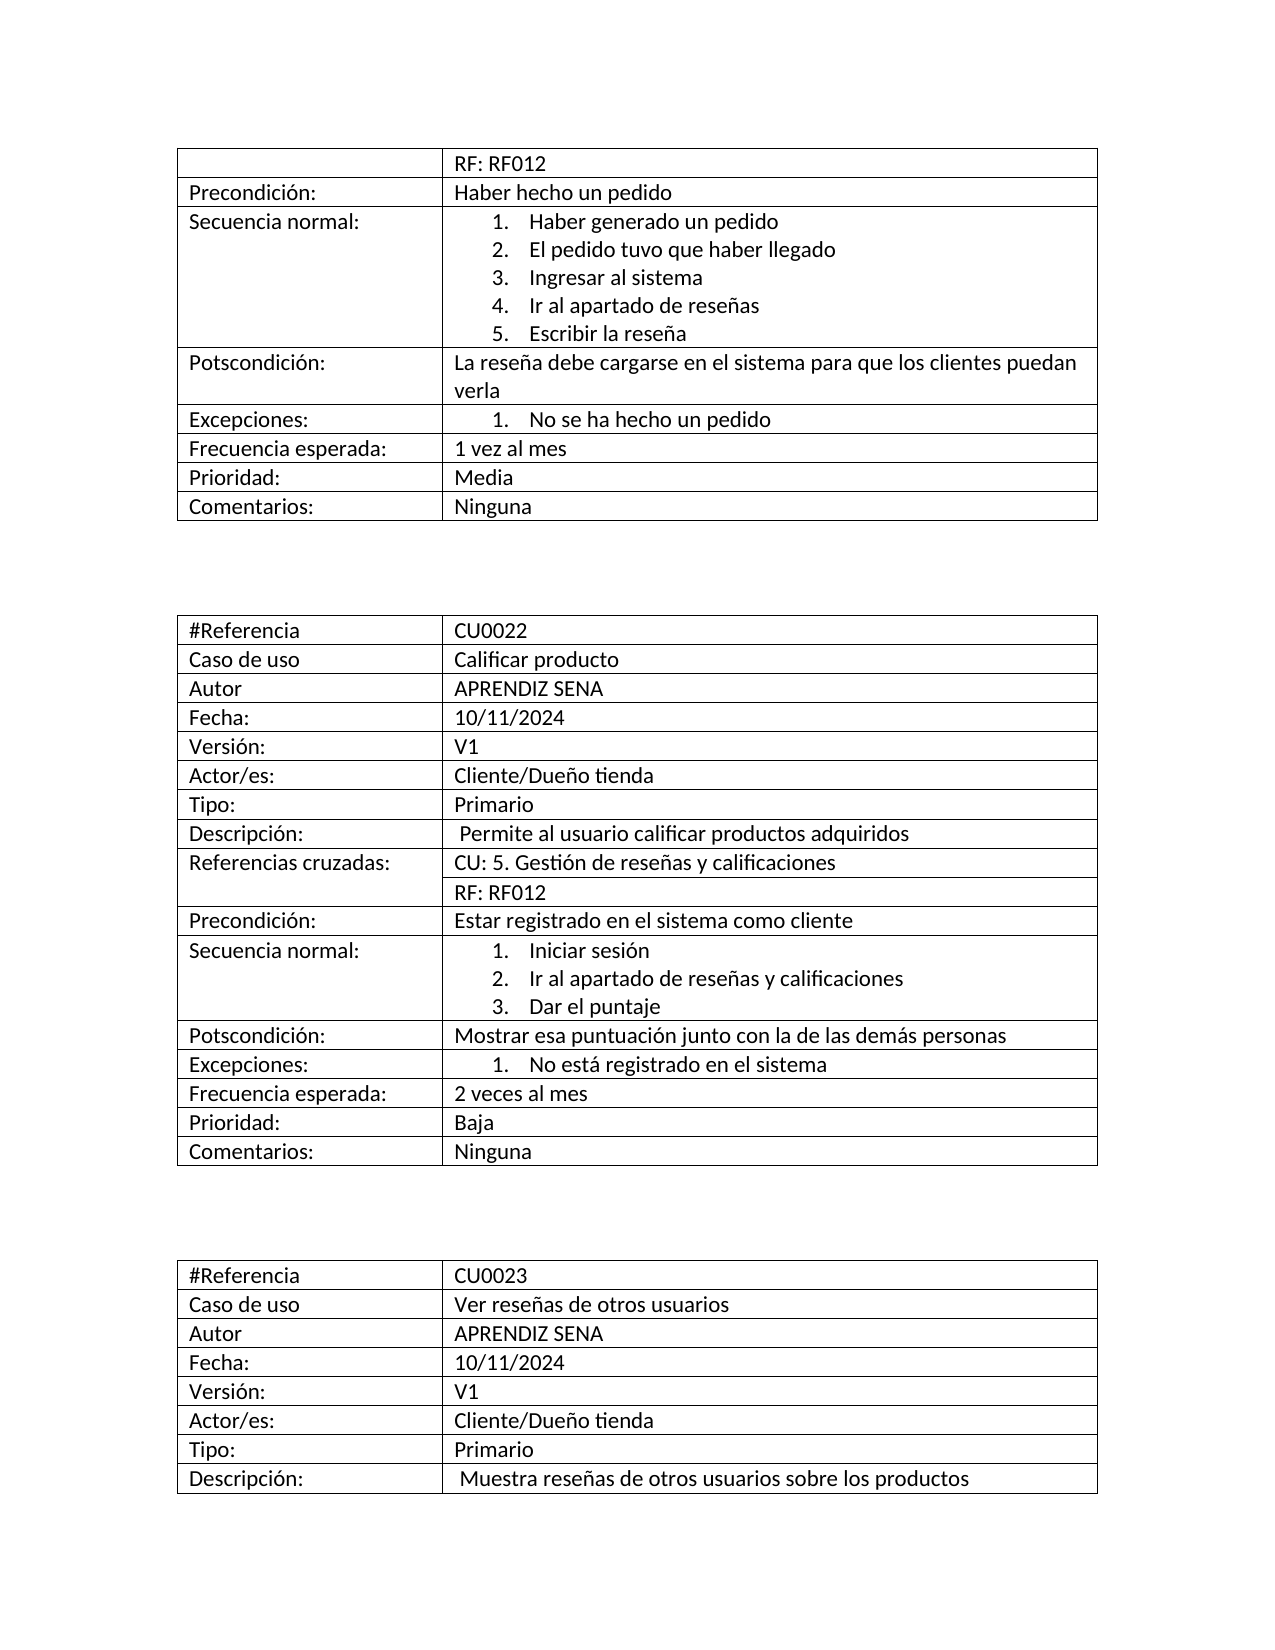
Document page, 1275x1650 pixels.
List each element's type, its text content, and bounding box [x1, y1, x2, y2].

table_header CU0023 [443, 1261, 1097, 1289]
table_cell Calificar producto [443, 645, 1097, 673]
table_cell Comentarios: [178, 1137, 442, 1165]
table_cell Excepciones: [178, 405, 442, 433]
table_cell La reseña debe cargarse en el sistema para que los clientes puedan verla [443, 348, 1097, 404]
table_cell Haber hecho un pedido [443, 178, 1097, 206]
table_cell Precondición: [178, 907, 442, 935]
table_cell Primario [443, 1435, 1097, 1463]
table_cell Ver reseñas de otros usuarios [443, 1290, 1097, 1318]
table_cell Baja [443, 1108, 1097, 1136]
table_cell Secuencia normal: [178, 207, 442, 347]
table_header #Referencia [178, 1261, 442, 1289]
table_cell Prioridad: [178, 1108, 442, 1136]
table_cell Comentarios: [178, 492, 442, 520]
table_cell 2 veces al mes [443, 1079, 1097, 1107]
table_cell Referencias cruzadas: [178, 849, 442, 906]
table_cell APRENDIZ SENA [443, 1319, 1097, 1347]
table_cell Prioridad: [178, 463, 442, 491]
table_cell Tipo: [178, 1435, 442, 1463]
table_cell Descripción: [178, 820, 442, 847]
table_cell Frecuencia esperada: [178, 1079, 442, 1107]
table_cell Tipo: [178, 790, 442, 818]
table_cell Media [443, 463, 1097, 491]
table_cell Ninguna [443, 1137, 1097, 1165]
table_cell Autor [178, 1319, 442, 1347]
table_cell V1 [443, 1377, 1097, 1405]
table_cell Caso de uso [178, 1290, 442, 1318]
table_cell Iniciar sesión Ir al apartado de reseñas y calificaciones Dar el puntaje [443, 936, 1097, 1020]
table_cell Frecuencia esperada: [178, 434, 442, 462]
table_cell Actor/es: [178, 1406, 442, 1434]
table_cell Precondición: [178, 178, 442, 206]
table_cell Estar registrado en el sistema como cliente [443, 907, 1097, 935]
table_cell Caso de uso [178, 645, 442, 673]
table_cell Actor/es: [178, 761, 442, 789]
table_cell Haber generado un pedido El pedido tuvo que haber llegado Ingresar al sistema Ir al apartado de reseñas Escribir la reseña [443, 207, 1097, 347]
table_header CU0022 [443, 616, 1097, 644]
table_header #Referencia [178, 616, 442, 644]
table_cell Cliente/Dueño tienda [443, 1406, 1097, 1434]
table_cell RF: RF012 [443, 149, 1097, 177]
table_cell Mostrar esa puntuación junto con la de las demás personas [443, 1021, 1097, 1049]
table_cell Muestra reseñas de otros usuarios sobre los productos [443, 1464, 1097, 1492]
table_cell Potscondición: [178, 1021, 442, 1049]
table_cell RF: RF012 [443, 878, 1097, 906]
table_cell Secuencia normal: [178, 936, 442, 1020]
table_cell Fecha: [178, 703, 442, 731]
table_cell V1 [443, 732, 1097, 760]
table_cell Fecha: [178, 1348, 442, 1376]
table_cell Cliente/Dueño tienda [443, 761, 1097, 789]
table_cell APRENDIZ SENA [443, 674, 1097, 702]
table_cell Ninguna [443, 492, 1097, 520]
table_cell 10/11/2024 [443, 703, 1097, 731]
table_cell Permite al usuario calificar productos adquiridos [443, 820, 1097, 847]
table_cell 1 vez al mes [443, 434, 1097, 462]
table_cell Potscondición: [178, 348, 442, 404]
table_cell Excepciones: [178, 1050, 442, 1078]
table_cell No se ha hecho un pedido [443, 405, 1097, 433]
table_cell Versión: [178, 1377, 442, 1405]
table_cell 10/11/2024 [443, 1348, 1097, 1376]
table_cell Descripción: [178, 1464, 442, 1492]
table_cell Autor [178, 674, 442, 702]
table_cell No está registrado en el sistema [443, 1050, 1097, 1078]
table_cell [178, 149, 442, 177]
table_cell Versión: [178, 732, 442, 760]
table_cell CU: 5. Gestión de reseñas y calificaciones [443, 849, 1097, 877]
table_cell Primario [443, 790, 1097, 818]
